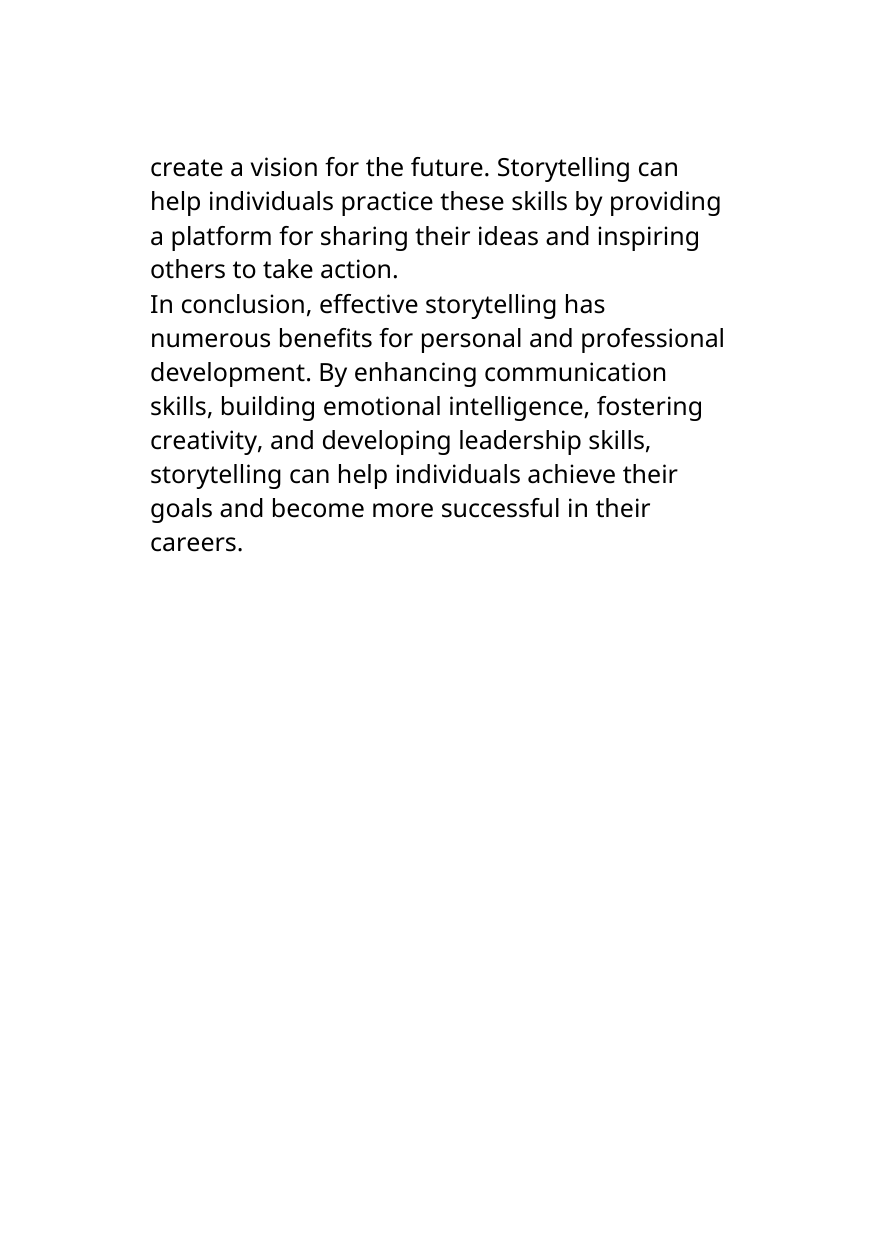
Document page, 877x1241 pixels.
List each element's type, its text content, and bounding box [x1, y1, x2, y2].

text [150, 150, 727, 286]
text In conclusion, effective storytelling has numerous benefits for personal and professional development. By enhancing communication skills, building emotional intelligence, fostering creativity, and developing leadership skills, storytelling can help individuals achieve their goals and become more successful in their careers. [150, 286, 727, 559]
